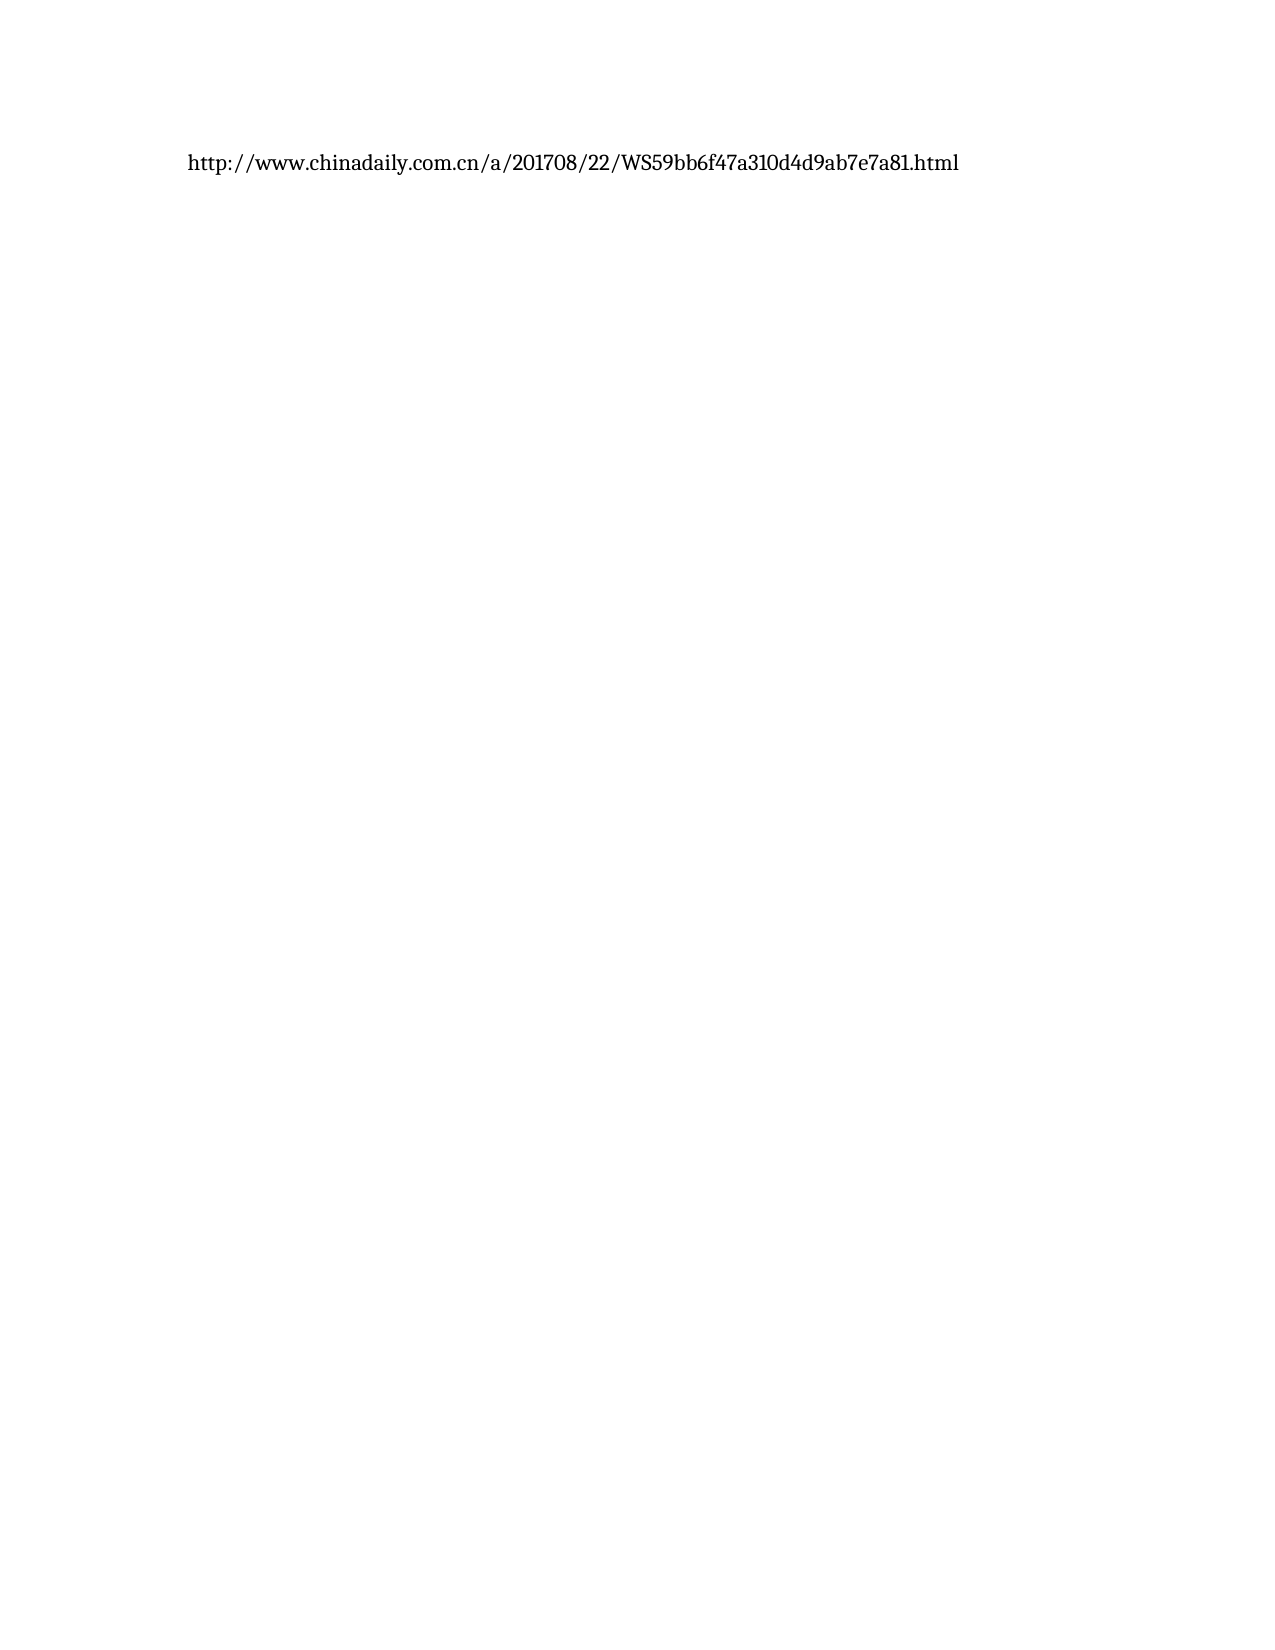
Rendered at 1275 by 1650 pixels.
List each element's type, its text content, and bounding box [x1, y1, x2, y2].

text http://www.chinadaily.com.cn/a/201708/22/WS59bb6f47a310d4d9ab7e7a81.html [187, 150, 1087, 176]
